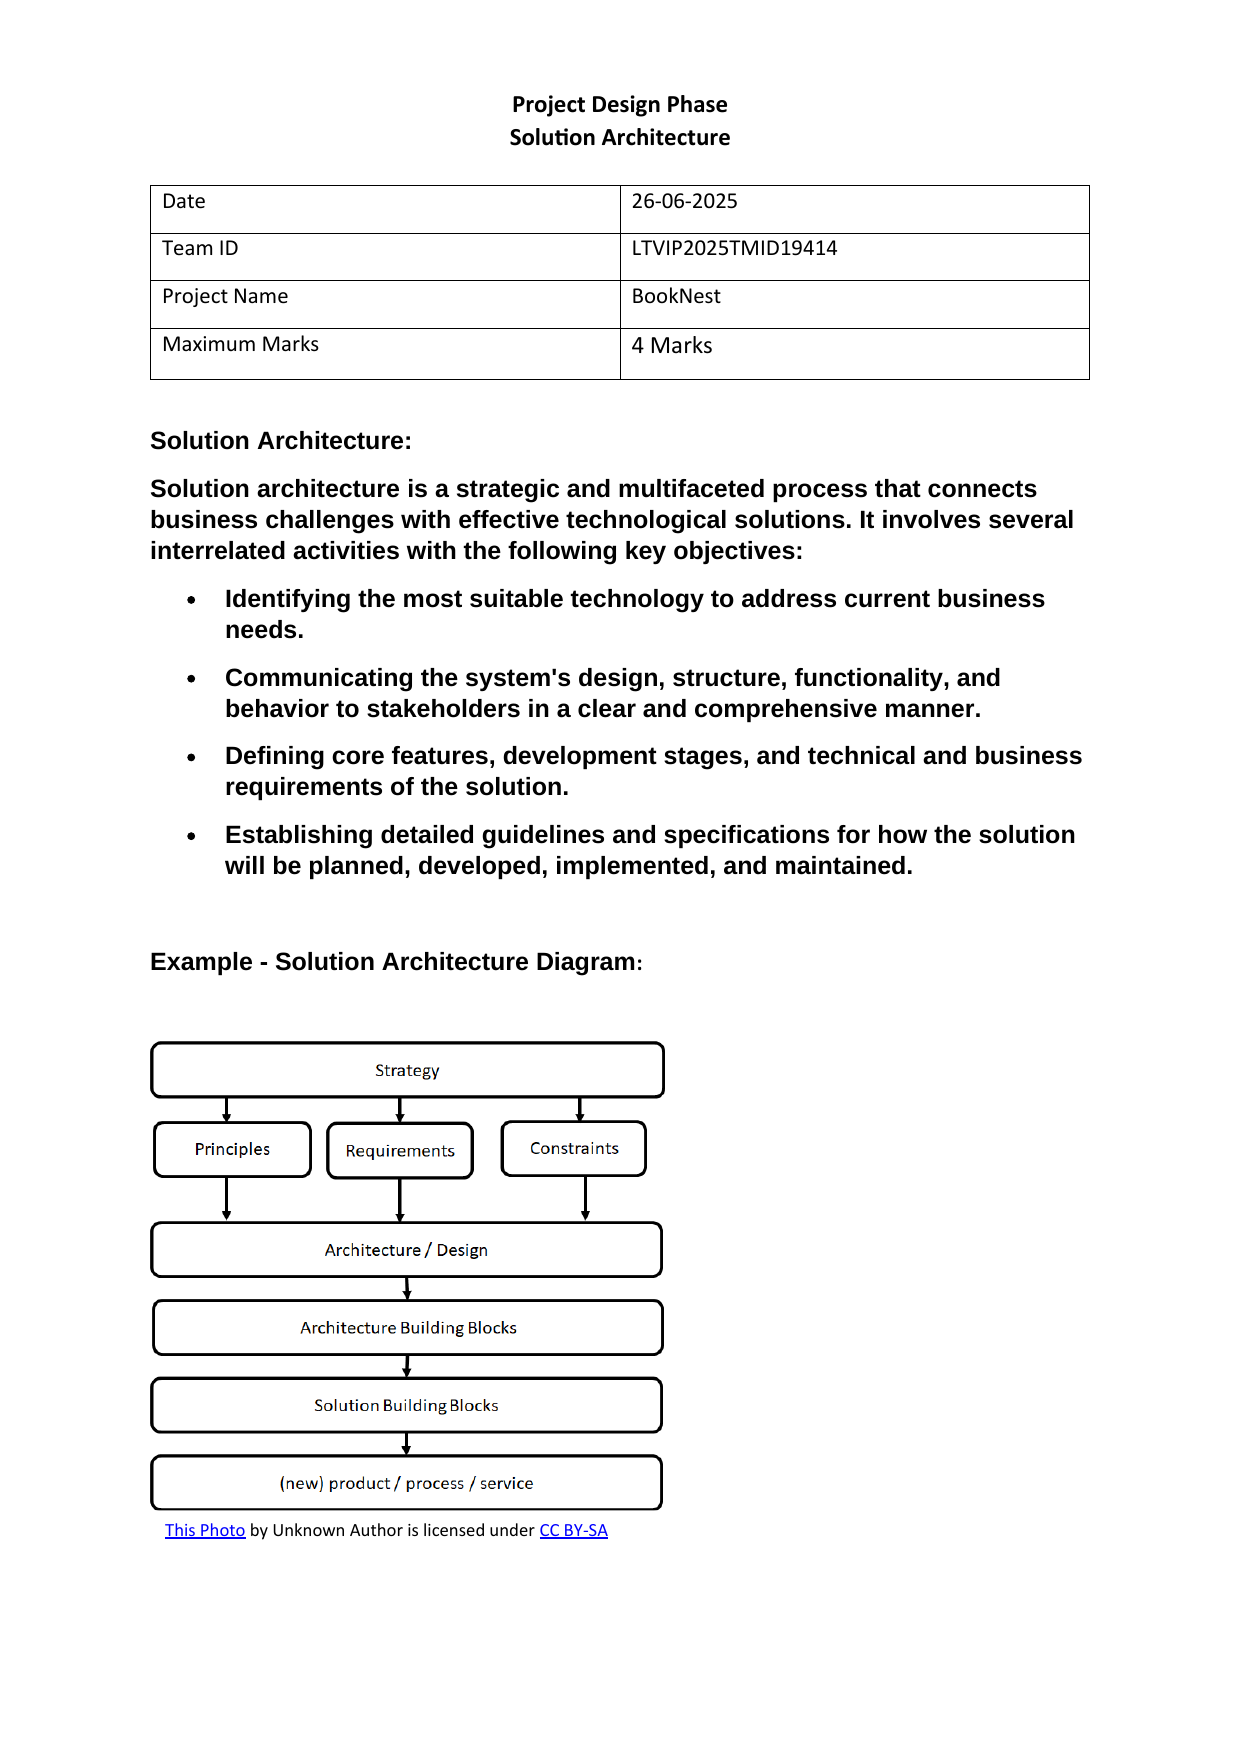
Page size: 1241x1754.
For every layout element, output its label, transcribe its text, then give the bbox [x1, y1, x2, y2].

list Establishing detailed guidelines and specifications for how the solution will be planned, developed, implemented, and maintained. [187, 820, 1090, 880]
text Solution Architecture [150, 122, 1090, 152]
text Solution Architecture: [150, 426, 1090, 455]
table_cell LTVIP2025TMID19414 [621, 234, 1089, 280]
list Defining core features, development stages, and technical and business requirements of the solution. [187, 741, 1090, 801]
text Example - Solution Architecture Diagram: [150, 947, 1090, 976]
text Project Design Phase [150, 89, 1090, 119]
table_cell Project Name [151, 281, 620, 328]
table_header Date [151, 186, 620, 232]
list Identifying the most suitable technology to address current business needs. [187, 584, 1090, 644]
table_cell Maximum Marks [151, 329, 620, 378]
text Solution architecture is a strategic and multifaceted process that connects business challenges with effective technological solutions. It involves several interrelated activities with the following key objectives: [150, 474, 1090, 565]
table_cell Team ID [151, 234, 620, 280]
list Communicating the system's design, structure, functionality, and behavior to stakeholders in a clear and comprehensive manner. [187, 663, 1090, 722]
table_cell BookNest [621, 281, 1089, 328]
picture [150, 1041, 665, 1510]
table_cell 4 Marks [621, 329, 1089, 378]
table_header 26-06-2025 [621, 186, 1089, 232]
